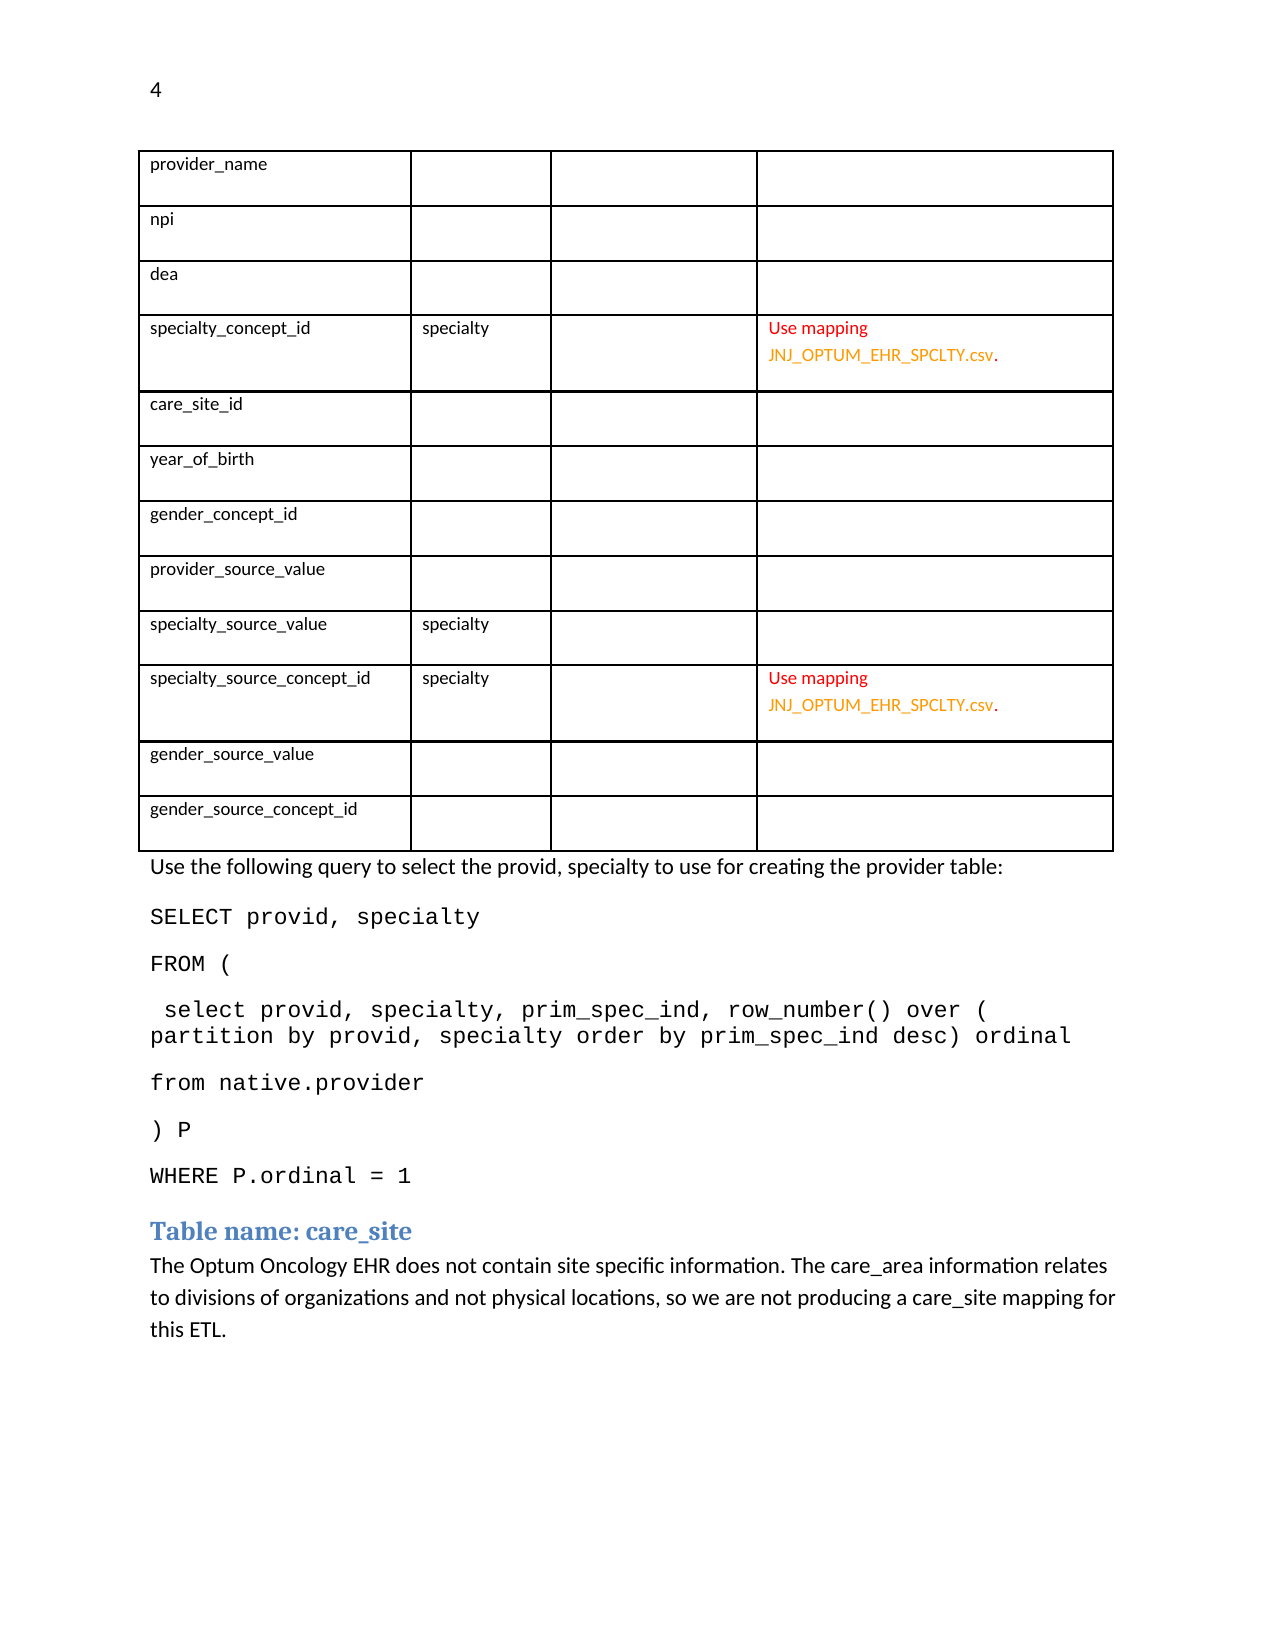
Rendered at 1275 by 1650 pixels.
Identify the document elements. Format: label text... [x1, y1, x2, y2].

table_cell gender_concept_id [140, 502, 410, 555]
table_cell [412, 797, 550, 850]
table_cell [758, 743, 1112, 795]
table_cell [758, 797, 1112, 850]
table_cell [412, 207, 550, 259]
text The Optum Oncology EHR does not contain site specific information. The care_area information relates to divisions of organizations and not physical locations, so we are not producing a care_site mapping for this ETL. [150, 1251, 1125, 1344]
text from native.provider [150, 1071, 1125, 1097]
table_cell [758, 207, 1112, 259]
table_cell [552, 152, 756, 205]
table_cell [552, 666, 756, 740]
table_cell [758, 557, 1112, 609]
table_cell [758, 447, 1112, 500]
table_cell [412, 502, 550, 555]
table_cell [412, 393, 550, 445]
table_cell provider_source_value [140, 557, 410, 609]
table_cell [758, 393, 1112, 445]
table_cell care_site_id [140, 393, 410, 445]
table_cell [412, 743, 550, 795]
table_cell [552, 743, 756, 795]
table_cell [758, 502, 1112, 555]
text Use the following query to select the provid, specialty to use for creating the provider table: [150, 852, 1125, 880]
text ) P [150, 1118, 1125, 1144]
table_cell specialty_source_value [140, 612, 410, 664]
table_cell dea [140, 262, 410, 314]
table_cell npi [140, 207, 410, 259]
table_cell [552, 262, 756, 314]
text FROM ( [150, 952, 1125, 978]
table_cell Use mapping JNJ_OPTUM_EHR_SPCLTY.csv. [758, 666, 1112, 740]
table_cell [552, 393, 756, 445]
table_cell [552, 612, 756, 664]
table_cell specialty_concept_id [140, 316, 410, 390]
table_cell specialty [412, 666, 550, 740]
table_cell [758, 612, 1112, 664]
table_cell [412, 447, 550, 500]
table_cell [758, 262, 1112, 314]
table_cell [412, 557, 550, 609]
table_cell [552, 557, 756, 609]
table_cell year_of_birth [140, 447, 410, 500]
table_cell [758, 152, 1112, 205]
table_cell [552, 316, 756, 390]
table_cell [552, 502, 756, 555]
text WHERE P.ordinal = 1 [150, 1165, 1125, 1191]
subtitle Table name: care_site [150, 1216, 1125, 1247]
table_cell [412, 262, 550, 314]
table_cell gender_source_concept_id [140, 797, 410, 850]
table_cell specialty_source_concept_id [140, 666, 410, 740]
table_cell Use mapping JNJ_OPTUM_EHR_SPCLTY.csv. [758, 316, 1112, 390]
table_cell [552, 447, 756, 500]
text select provid, specialty, prim_spec_ind, row_number() over ( partition by provid, specialty order by prim_spec_ind desc) ordinal [150, 999, 1125, 1051]
table_cell specialty [412, 612, 550, 664]
table_cell specialty [412, 316, 550, 390]
table_cell [552, 797, 756, 850]
table_cell provider_name [140, 152, 410, 205]
table_cell [412, 152, 550, 205]
table_cell [552, 207, 756, 259]
table_cell gender_source_value [140, 743, 410, 795]
text SELECT provid, specialty [150, 905, 1125, 931]
